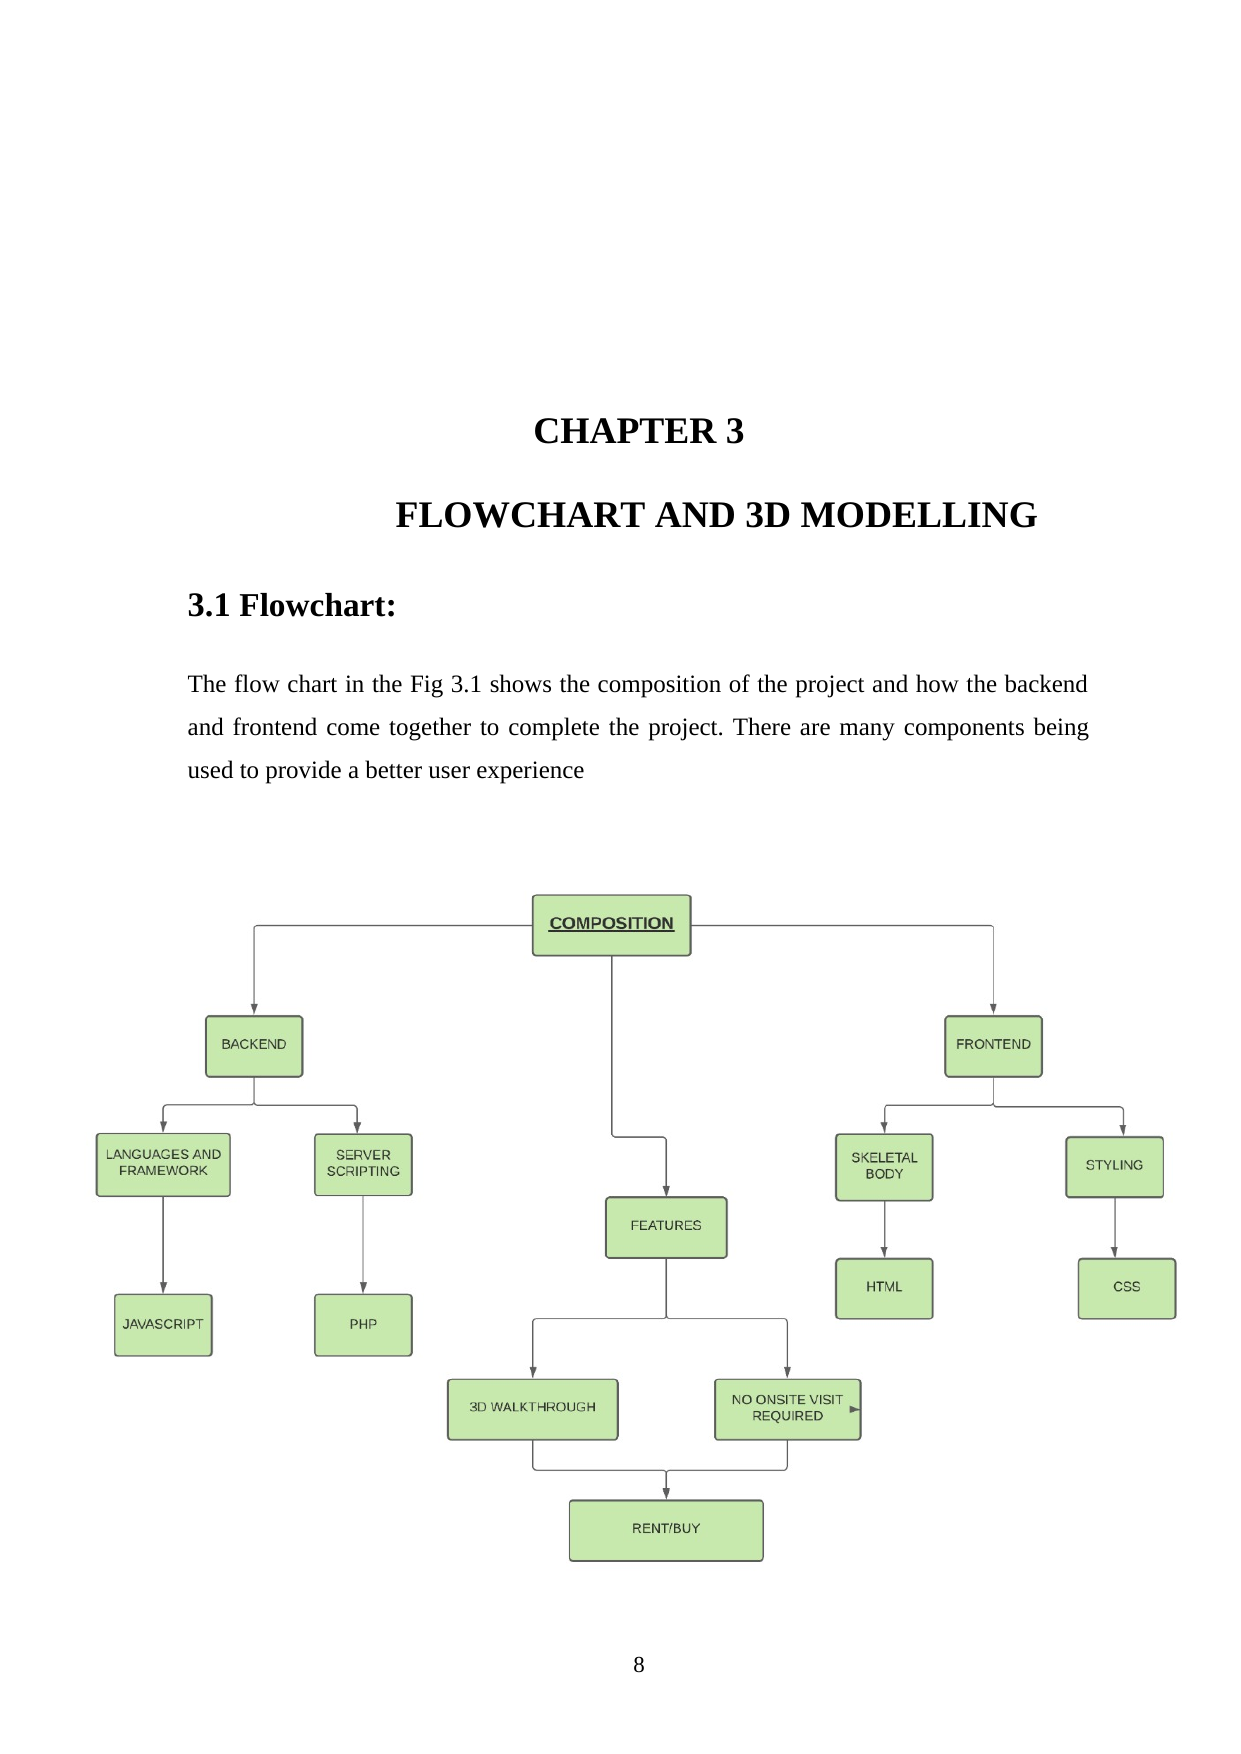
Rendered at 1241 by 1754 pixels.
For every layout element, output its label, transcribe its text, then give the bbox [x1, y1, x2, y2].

text CHAPTER 3 [187, 409, 1090, 452]
text FLOWCHART AND 3D MODELLING [391, 493, 1042, 536]
text 3.1 Flowchart: [187, 584, 1090, 623]
text The flow chart in the Fig 3.1 shows the composition of the project and how the backend and frontend come together to complete the project. There are many components being used to provide a better user experience [187, 669, 1090, 784]
picture [84, 834, 1217, 1633]
